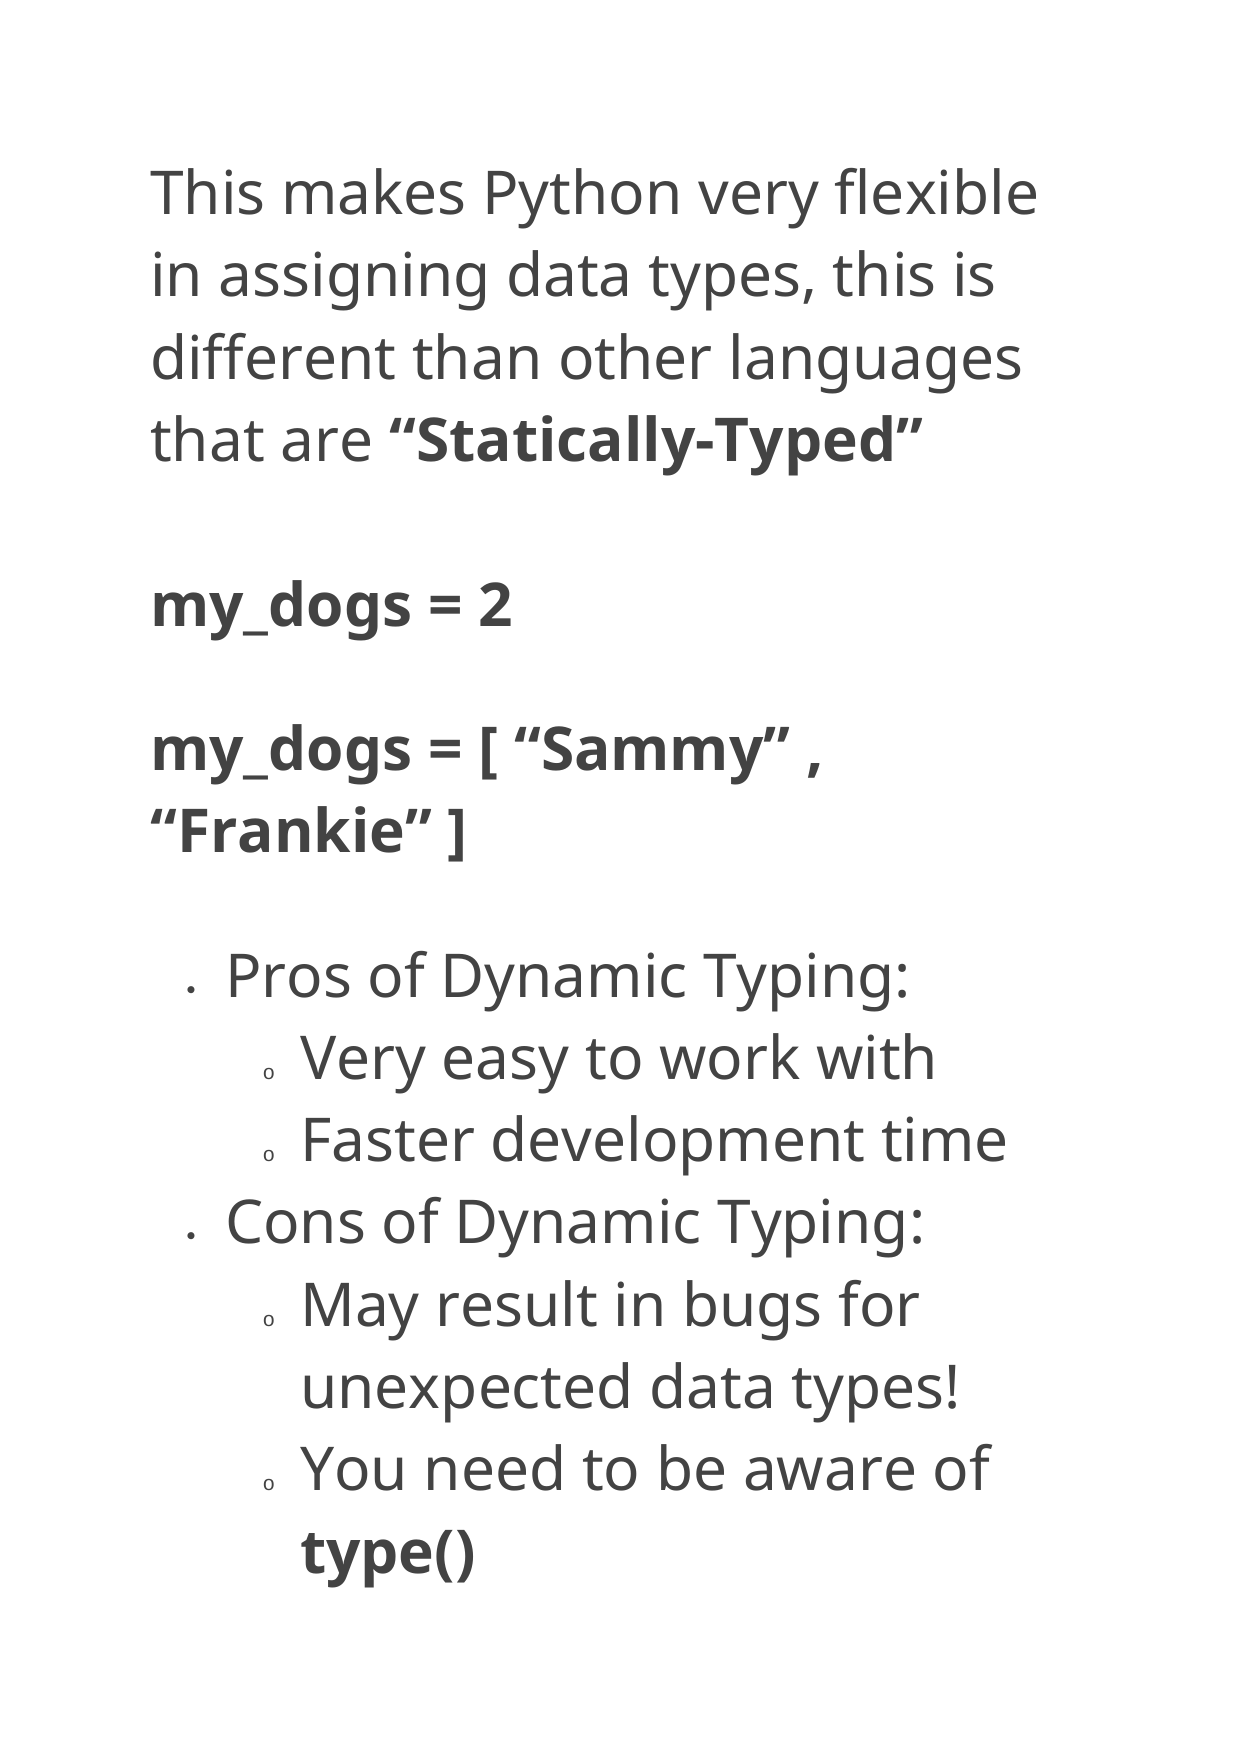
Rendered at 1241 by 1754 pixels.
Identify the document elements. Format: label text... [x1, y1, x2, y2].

text my_dogs = 2 [150, 561, 1090, 644]
list Pros of Dynamic Typing: [187, 932, 1090, 1015]
text my_dogs = [ “Sammy” , “Frankie” ] [150, 706, 1090, 870]
list Faster development time [262, 1097, 1090, 1179]
list May result in bugs for unexpected data types! [262, 1262, 1090, 1426]
list Cons of Dynamic Typing: [187, 1179, 1090, 1262]
list Very easy to work with [262, 1015, 1090, 1097]
list You need to be aware of type() [262, 1426, 1090, 1591]
text This makes Python very flexible in assigning data types, this is different than other languages that are “Statically-Typed” [150, 150, 1090, 479]
